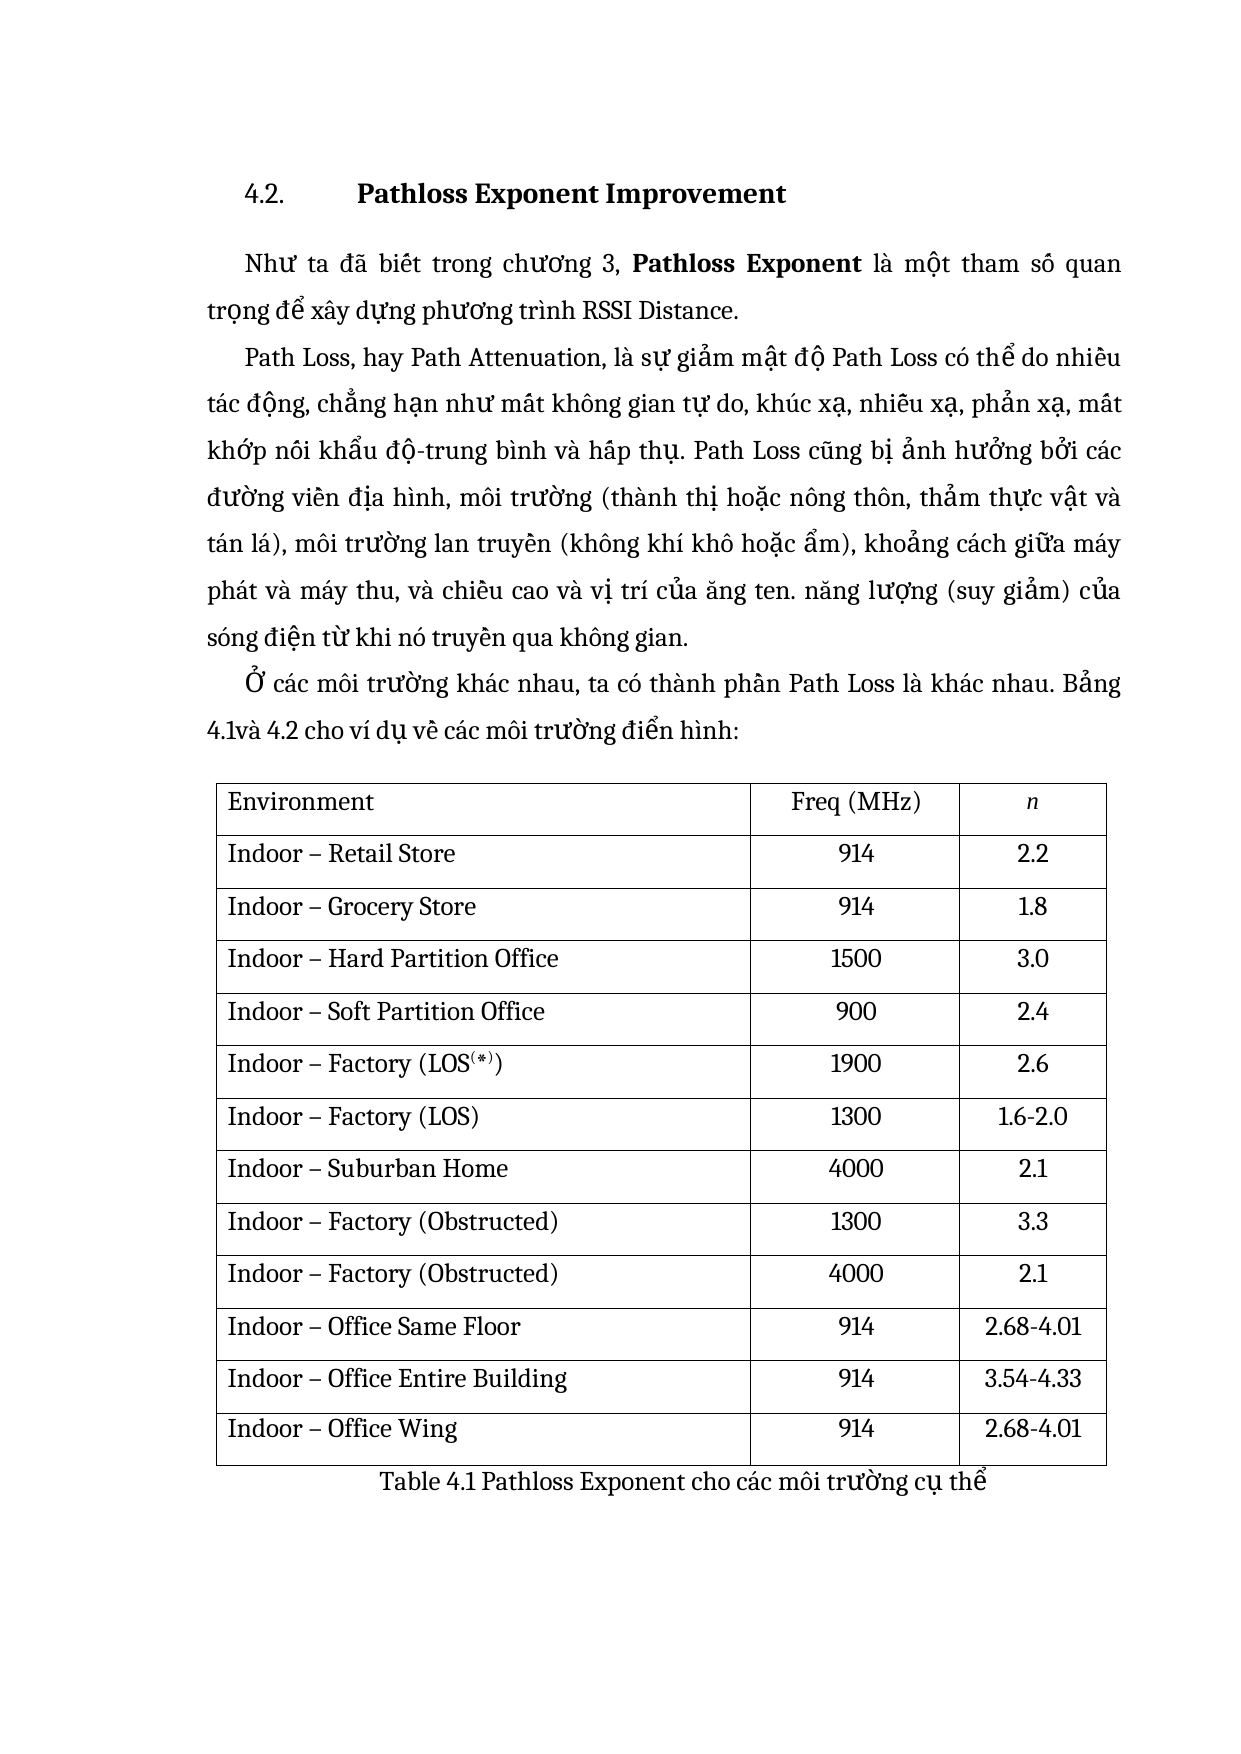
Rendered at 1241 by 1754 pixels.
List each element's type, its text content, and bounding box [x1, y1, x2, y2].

list Path Loss, hay Path Attenuation, là sự giảm mật độ Path Loss có thể do nhiều tác động, chẳng hạn như mất không gian tự do, khúc xạ, nhiễu xạ, phản xạ, mất khớp nối khẩu độ-trung bình và hấp thụ. Path Loss cũng bị ảnh hưởng bởi các đường viền địa hình, môi trường (thành thị hoặc nông thôn, thảm thực vật và tán lá), môi trường lan truyền (không khí khô hoặc ẩm), khoảng cách giữa máy phát và máy thu, và chiều cao và vị trí của ăng ten. năng lượng (suy giảm) của sóng điện từ khi nó truyền qua không gian. [207, 342, 1122, 653]
table_cell Indoor – Factory (Obstructed) [217, 1256, 750, 1307]
table_cell Indoor – Office Wing [217, 1414, 750, 1465]
table_cell Indoor – Retail Store [217, 836, 750, 887]
table_cell 914 [751, 1414, 959, 1465]
table_header [960, 784, 1106, 835]
table_cell Indoor – Factory (Obstructed) [217, 1204, 750, 1255]
table_cell 914 [751, 1309, 959, 1360]
table_cell Indoor – Factory (LOS(*)) [217, 1046, 750, 1097]
table_cell 2.68-4.01 [960, 1309, 1106, 1360]
table_cell 2.1 [960, 1256, 1106, 1307]
table_cell 1900 [751, 1046, 959, 1097]
table_cell 3.3 [960, 1204, 1106, 1255]
table_cell 2.2 [960, 836, 1106, 887]
table_cell Indoor – Suburban Home [217, 1151, 750, 1202]
table_cell 3.0 [960, 941, 1106, 992]
table_cell 1.8 [960, 889, 1106, 940]
table_cell 2.4 [960, 994, 1106, 1045]
table_cell 914 [751, 889, 959, 940]
table_cell Indoor – Office Same Floor [217, 1309, 750, 1360]
table_header Environment [217, 784, 750, 835]
list Ở các môi trường khác nhau, ta có thành phần Path Loss là khác nhau. Bảng 4.1và 4.2 cho ví dụ về các môi trường điển hình: [207, 668, 1122, 746]
table_cell 914 [751, 1361, 959, 1412]
text Table 4.1 Pathloss Exponent cho các môi trường cụ thể [207, 1466, 1122, 1497]
table_cell Indoor – Factory (LOS) [217, 1099, 750, 1150]
table_cell 4000 [751, 1151, 959, 1202]
table_cell 4000 [751, 1256, 959, 1307]
table_cell 2.68-4.01 [960, 1414, 1106, 1465]
table_cell 3.54-4.33 [960, 1361, 1106, 1412]
table_cell 1.6-2.0 [960, 1099, 1106, 1150]
table_cell 1500 [751, 941, 959, 992]
table_cell Indoor – Hard Partition Office [217, 941, 750, 992]
table_cell Indoor – Soft Partition Office [217, 994, 750, 1045]
subtitle Pathloss Exponent Improvement [244, 177, 1122, 211]
table_cell 1300 [751, 1204, 959, 1255]
table_cell Indoor – Office Entire Building [217, 1361, 750, 1412]
table_cell 914 [751, 836, 959, 887]
table_cell 2.6 [960, 1046, 1106, 1097]
table_cell 1300 [751, 1099, 959, 1150]
table_header Freq (MHz) [751, 784, 959, 835]
table_cell 2.1 [960, 1151, 1106, 1202]
table_cell 900 [751, 994, 959, 1045]
table_cell Indoor – Grocery Store [217, 889, 750, 940]
list Như ta đã biết trong chương 3, Pathloss Exponent là một tham số quan trọng để xây dựng phương trình RSSI Distance. [207, 248, 1122, 326]
